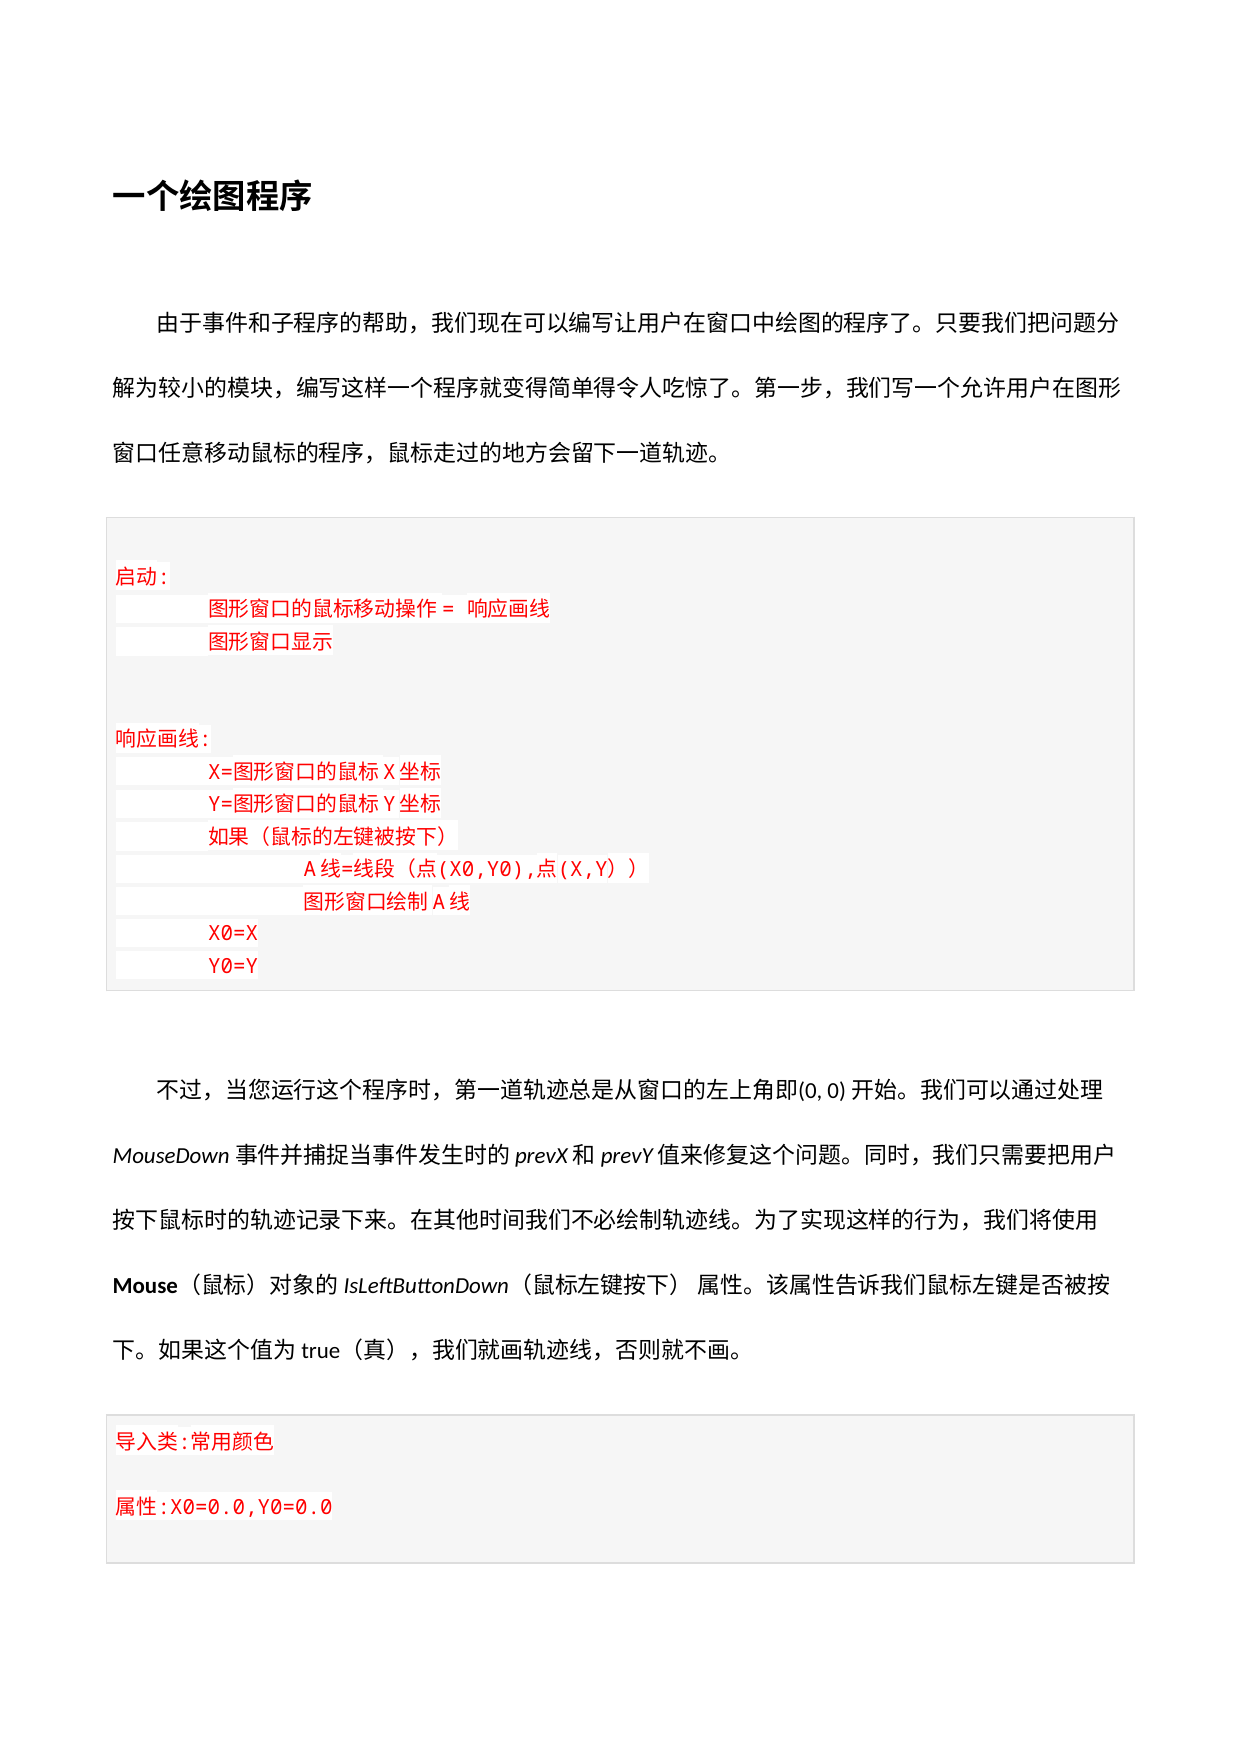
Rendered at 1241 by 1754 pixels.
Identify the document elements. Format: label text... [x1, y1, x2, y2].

text Y0=Y [107, 939, 1133, 990]
subtitle 一个绘图程序 [112, 162, 1128, 227]
text X=图形窗口的鼠标X坐标 [107, 744, 1133, 777]
text 图形窗口的鼠标移动操作 = 响应画线 [107, 582, 1133, 614]
text 图形窗口显示 [107, 614, 1133, 647]
text 响应画线: [107, 712, 1133, 744]
text 启动: [107, 549, 1133, 582]
text 由于事件和子程序的帮助，我们现在可以编写让用户在窗口中绘图的程序了。只要我们把问题分解为较小的模块，编写这样一个程序就变得简单得令人吃惊了。第一步，我们写一个允许用户在图形窗口任意移动鼠标的程序，鼠标走过的地方会留下一道轨迹。 [112, 289, 1128, 484]
text 不过，当您运行这个程序时，第一道轨迹总是从窗口的左上角即(0, 0) 开始。我们可以通过处理MouseDown 事件并捕捉当事件发生时的 prevX 和 prevY 值来修复这个问题。同时，我们只需要把用户按下鼠标时的轨迹记录下来。在其他时间我们不必绘制轨迹线。为了实现这样的行为，我们将使用 Mouse（鼠标）对象的 IsLeftButtonDown（鼠标左键按下） 属性。该属性告诉我们鼠标左键是否被按下。如果这个值为 true（真），我们就画轨迹线，否则就不画。 [112, 1056, 1128, 1381]
text Y=图形窗口的鼠标Y坐标 [107, 777, 1133, 809]
text 图形窗口绘制A线 [107, 874, 1133, 907]
text X0=X [107, 907, 1133, 939]
text 属性:X0=0.0,Y0=0.0 [107, 1479, 1133, 1511]
text 如果（鼠标的左键被按下） [107, 809, 1133, 842]
text A线=线段（点(X0,Y0),点(X,Y）） [107, 842, 1133, 874]
text 导入类:常用颜色 [107, 1416, 1133, 1446]
